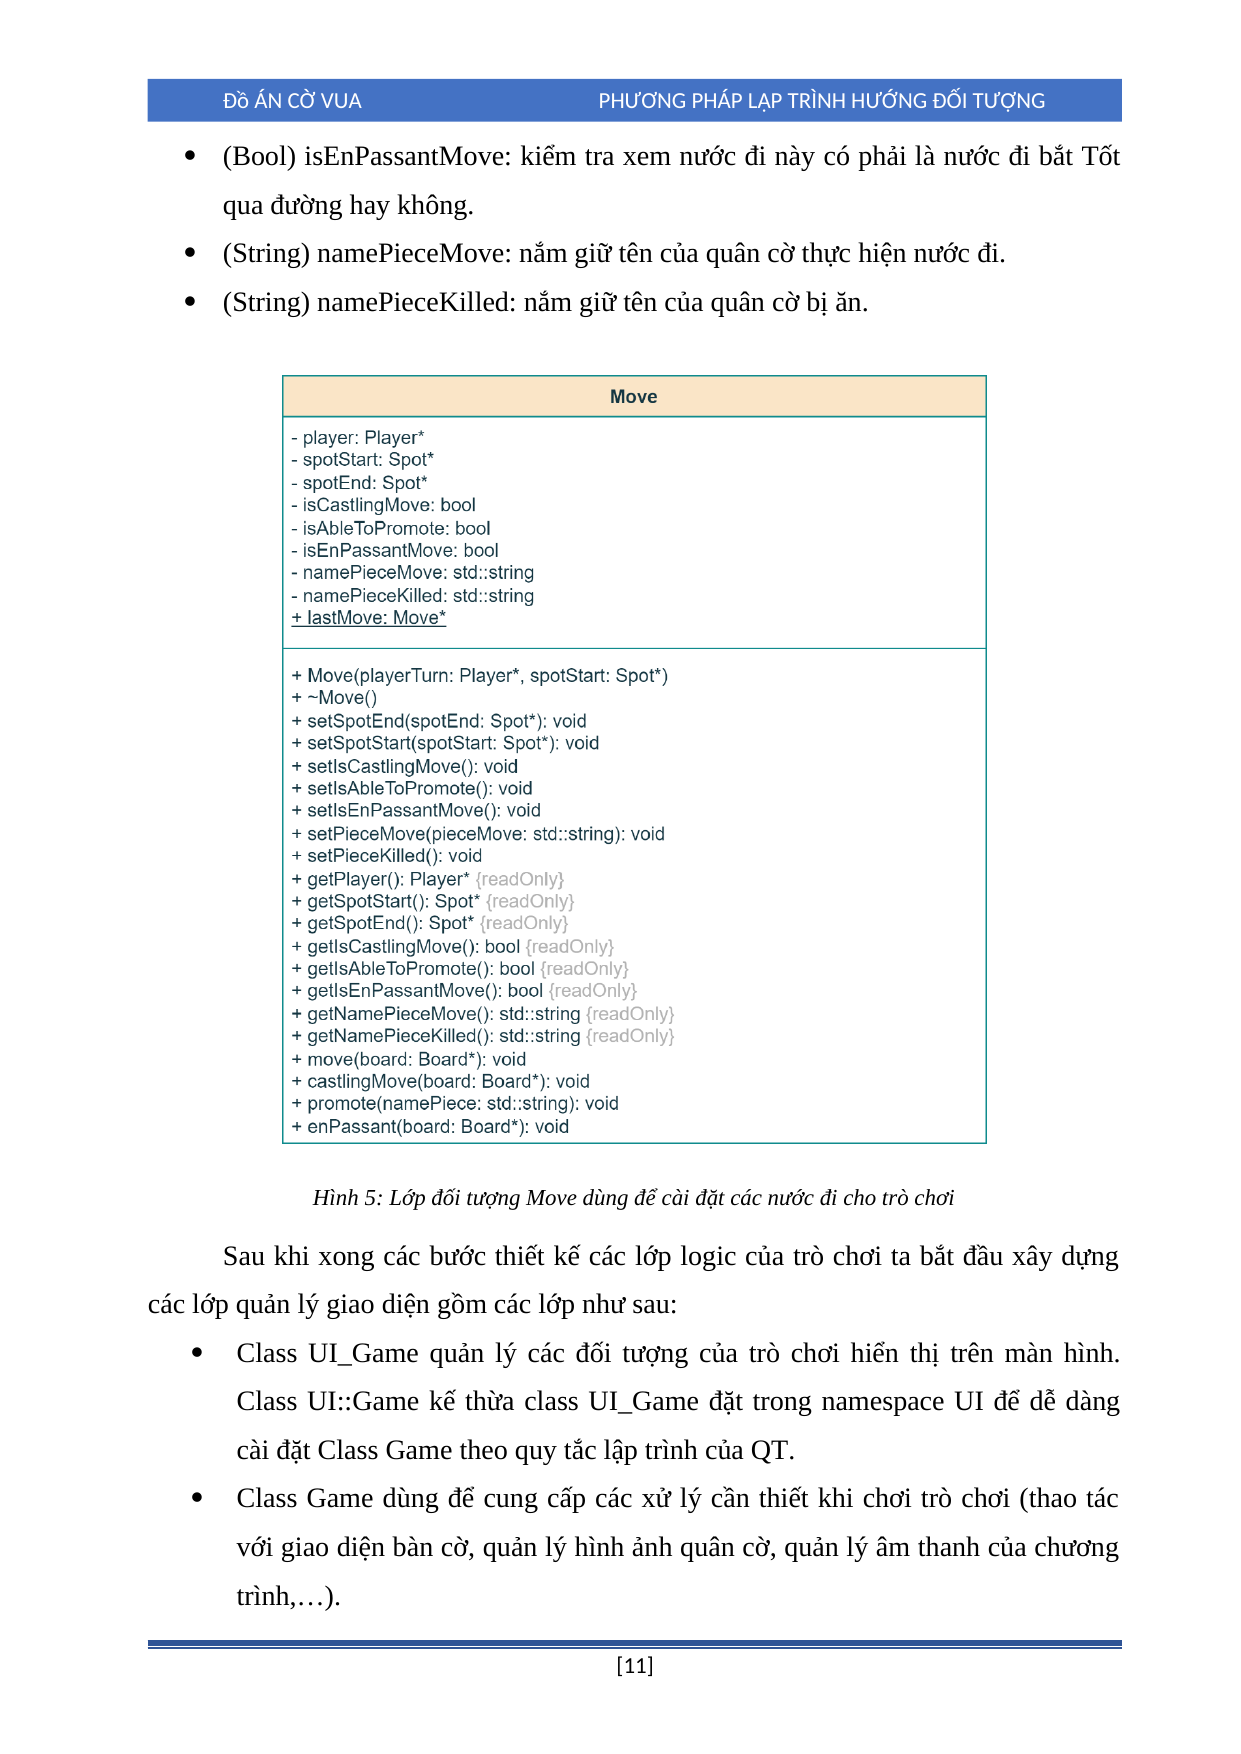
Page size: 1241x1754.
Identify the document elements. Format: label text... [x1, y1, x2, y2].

list (String) namePieceMove: nắm giữ tên của quân cờ thực hiện nước đi. [185, 236, 1122, 269]
list Class Game dùng để cung cấp các xử lý cần thiết khi chơi trò chơi (thao tác với giao diện bàn cờ, quản lý hình ảnh quân cờ, quản lý âm thanh của chương trình,…). [192, 1481, 1122, 1611]
list Class UI_Game quản lý các đối tượng của trò chơi hiển thị trên màn hình. Class UI::Game kế thừa class UI_Game đặt trong namespace UI để dễ dàng cài đặt Class Game theo quy tắc lập trình của QT. [192, 1336, 1122, 1465]
list (String) namePieceKilled: nắm giữ tên của quân cờ bị ăn. [185, 285, 1122, 317]
text Sau khi xong các bước thiết kế các lớp logic của trò chơi ta bắt đầu xây dựng các lớp quản lý giao diện gồm các lớp như sau: [148, 1239, 1122, 1319]
picture [266, 360, 1004, 1164]
list (Bool) isEnPassantMove: kiểm tra xem nước đi này có phải là nước đi bắt Tốt qua đường hay không. [185, 122, 1122, 220]
